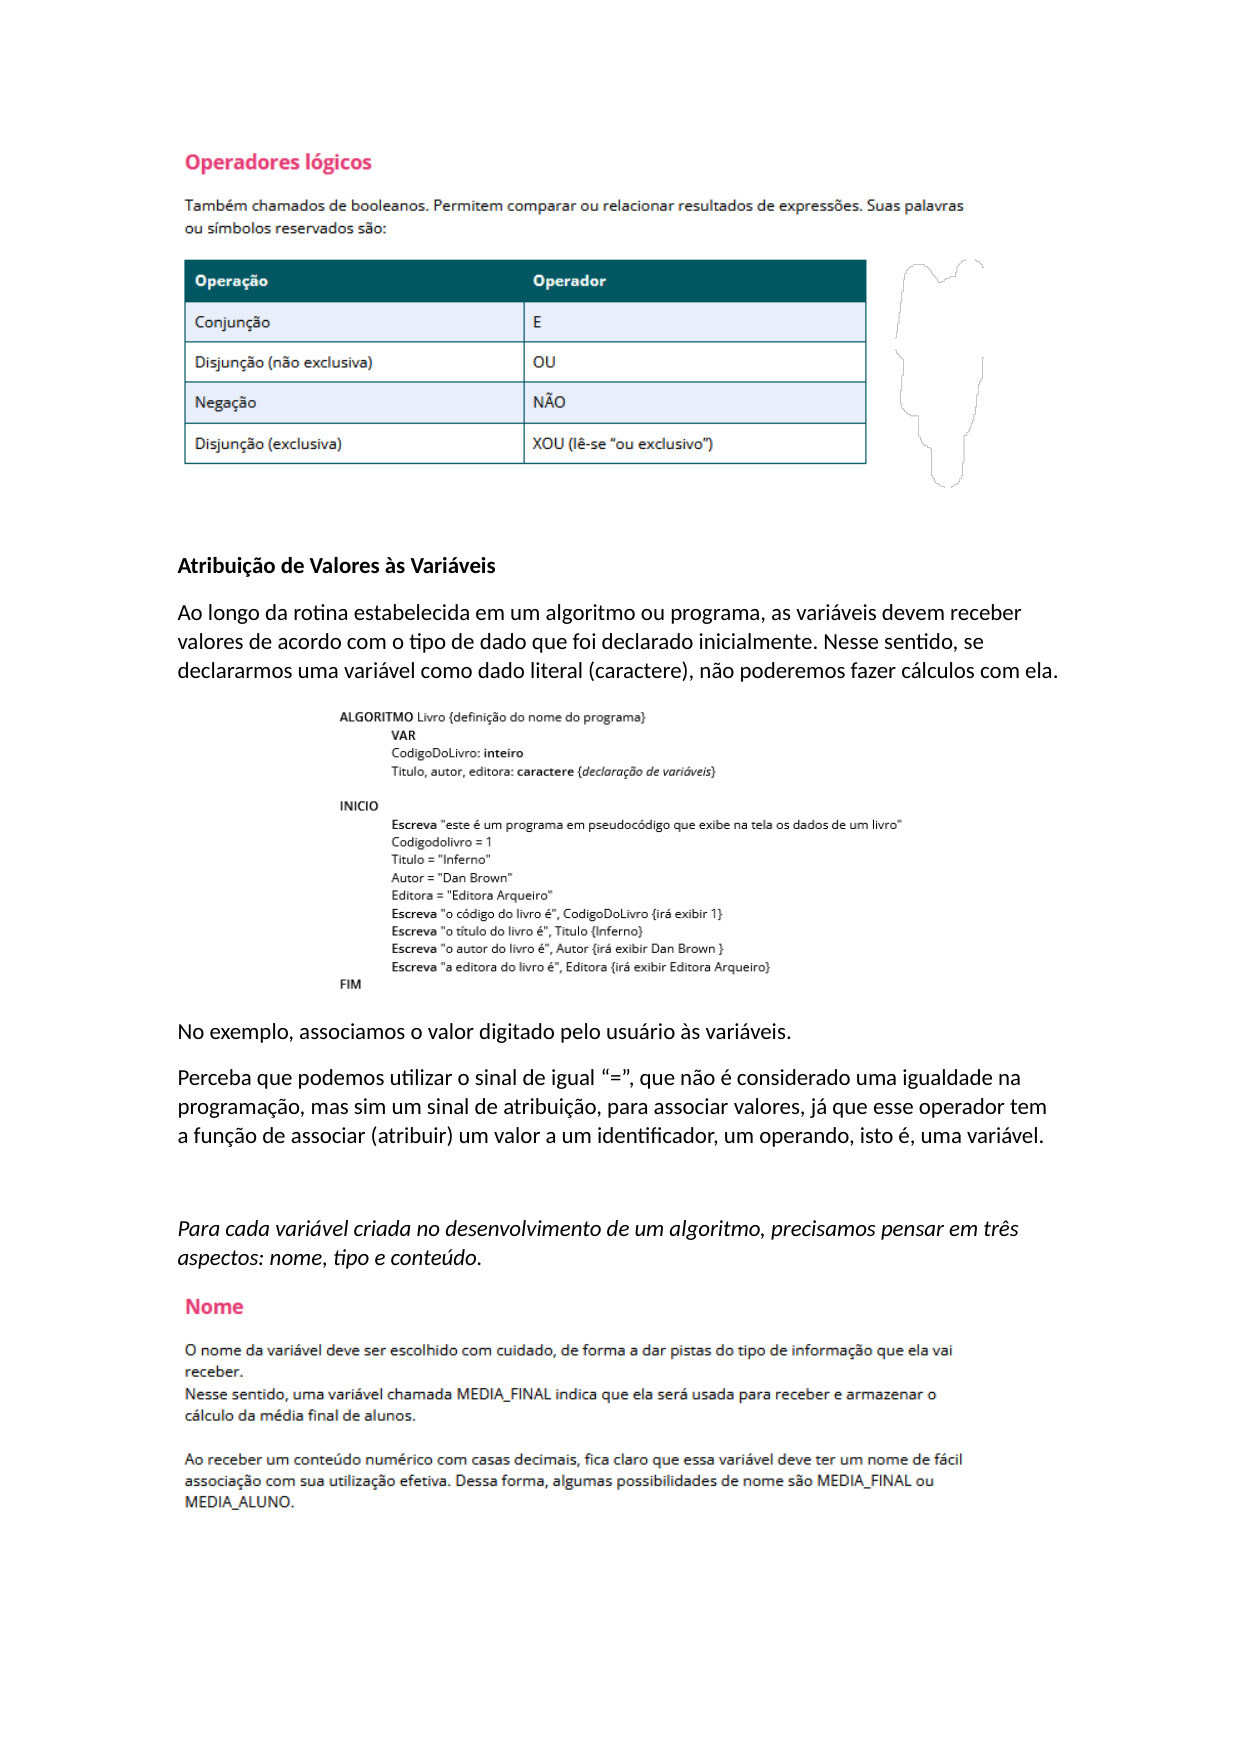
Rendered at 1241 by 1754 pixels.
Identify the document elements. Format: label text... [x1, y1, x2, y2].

text Para cada variável criada no desenvolvimento de um algoritmo, precisamos pensar em três aspectos: nome, tipo e conteúdo. [177, 1214, 1063, 1271]
picture [325, 702, 915, 999]
picture [177, 1289, 969, 1515]
text Atribuição de Valores às Variáveis [177, 552, 1063, 580]
text Perceba que podemos utilizar o sinal de igual “=”, que não é considerado uma igualdade na programação, mas sim um sinal de atribuição, para associar valores, já que esse operador tem a função de associar (atribuir) um valor a um identificador, um operando, isto é, uma variável. [177, 1063, 1063, 1150]
picture [177, 147, 984, 488]
text Ao longo da rotina estabelecida em um algoritmo ou programa, as variáveis devem receber valores de acordo com o tipo de dado que foi declarado inicialmente. Nesse sentido, se declararmos uma variável como dado literal (caractere), não poderemos fazer cálculos com ela. [177, 598, 1063, 684]
text No exemplo, associamos o valor digitado pelo usuário às variáveis. [177, 1017, 1063, 1045]
